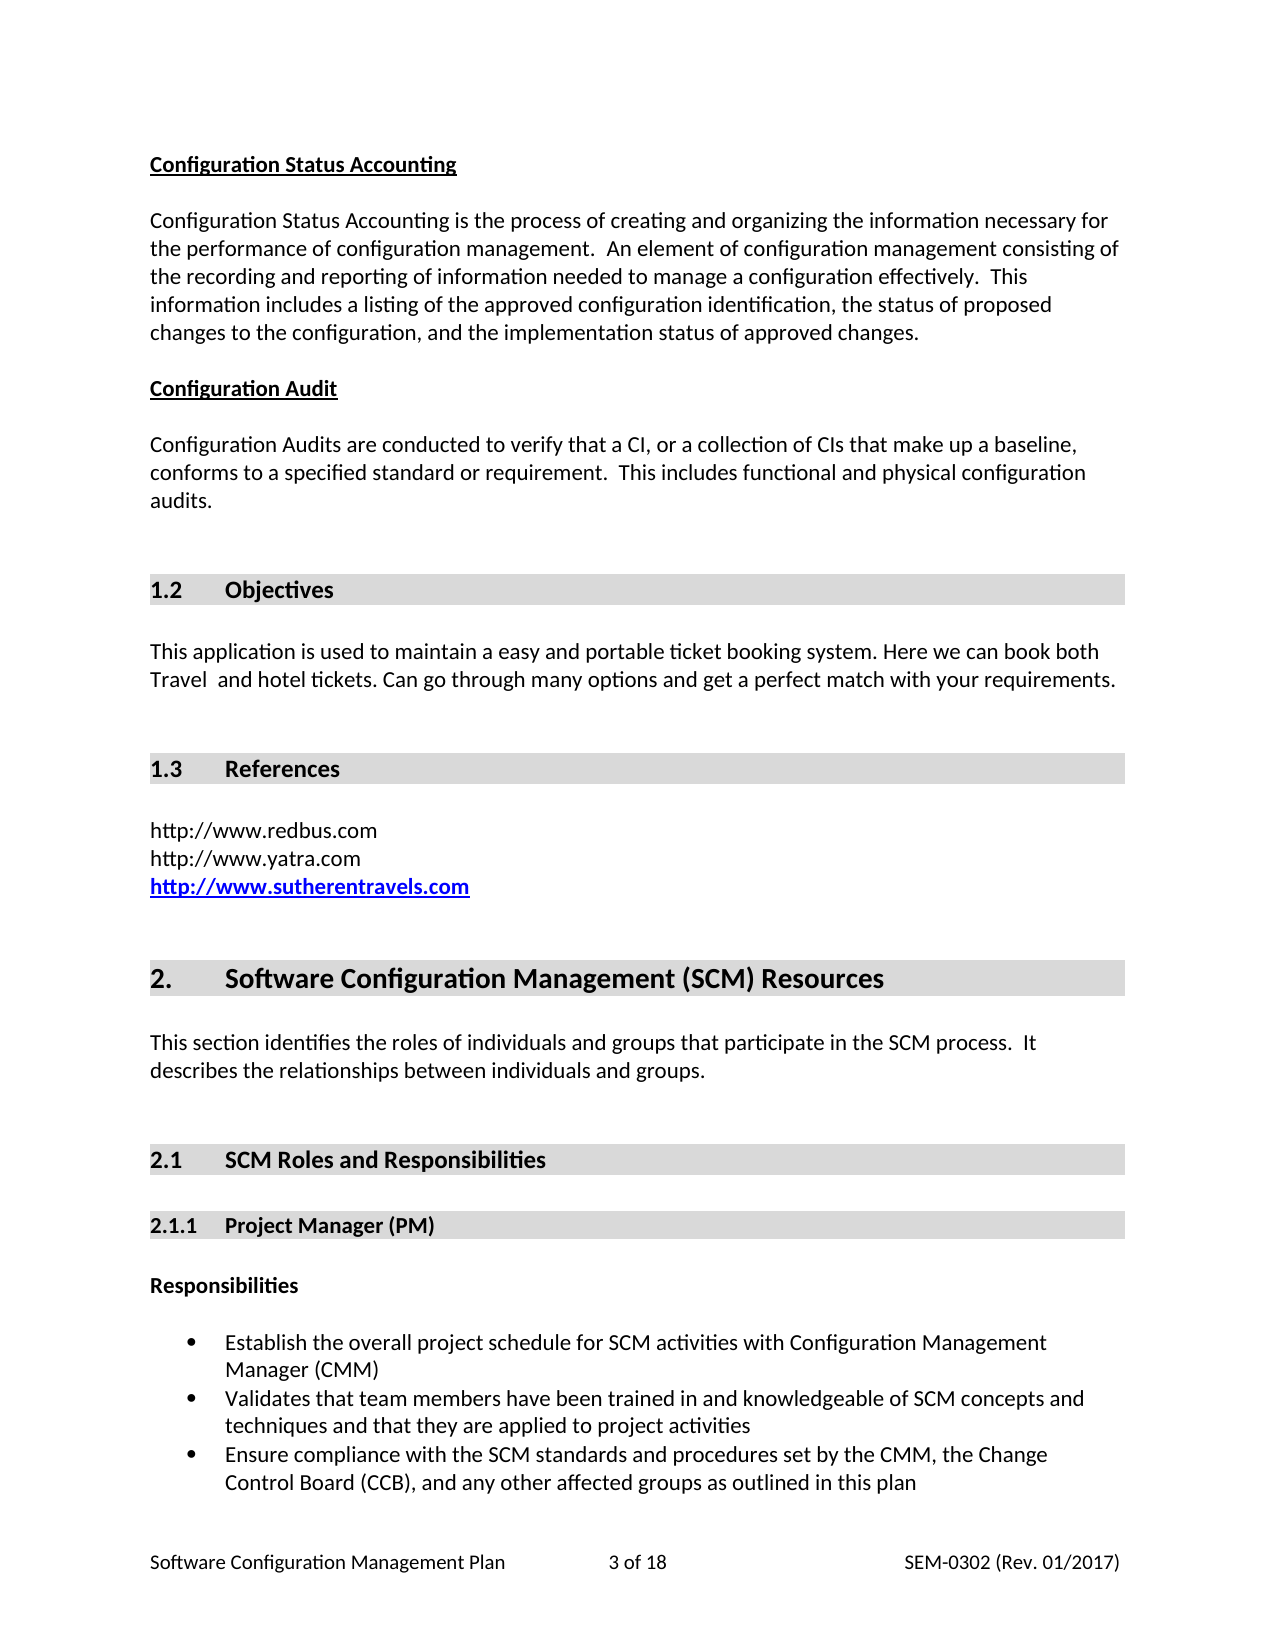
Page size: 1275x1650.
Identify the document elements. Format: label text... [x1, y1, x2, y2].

text This section identifies the roles of individuals and groups that participate in the SCM process. It describes the relationships between individuals and groups. [150, 1028, 1125, 1084]
text http://www.sutherentravels.com [150, 872, 1125, 900]
text This application is used to maintain a easy and portable ticket booking system. Here we can book both Travel and hotel tickets. Can go through many options and get a perfect match with your requirements. [150, 637, 1125, 693]
text Configuration Audit Configuration Audits are conducted to verify that a CI, or a collection of CIs that make up a baseline, conforms to a specified standard or requirement. This includes functional and physical configuration audits. [150, 374, 1125, 514]
subtitle 2. Software Configuration Management (SCM) Resources [150, 960, 1125, 996]
subtitle 2.1.1 Project Manager (PM) [150, 1211, 1125, 1239]
text Configuration Status Accounting Configuration Status Accounting is the process of creating and organizing the information necessary for the performance of configuration management. An element of configuration management consisting of the recording and reporting of information needed to manage a configuration effectively. This information includes a listing of the approved configuration identification, the status of proposed changes to the configuration, and the implementation status of approved changes. [150, 150, 1125, 346]
subtitle 1.3 References [150, 753, 1125, 784]
list Establish the overall project schedule for SCM activities with Configuration Management Manager (CMM) [187, 1328, 1125, 1384]
text http://www.yatra.com [150, 844, 1125, 872]
text Responsibilities [150, 1272, 1125, 1299]
subtitle 2.1 SCM Roles and Responsibilities [150, 1144, 1125, 1175]
list Validates that team members have been trained in and knowledgeable of SCM concepts and techniques and that they are applied to project activities [187, 1384, 1125, 1440]
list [187, 1440, 1125, 1496]
subtitle 1.2 Objectives [150, 574, 1125, 605]
text http://www.redbus.com [150, 816, 1125, 844]
